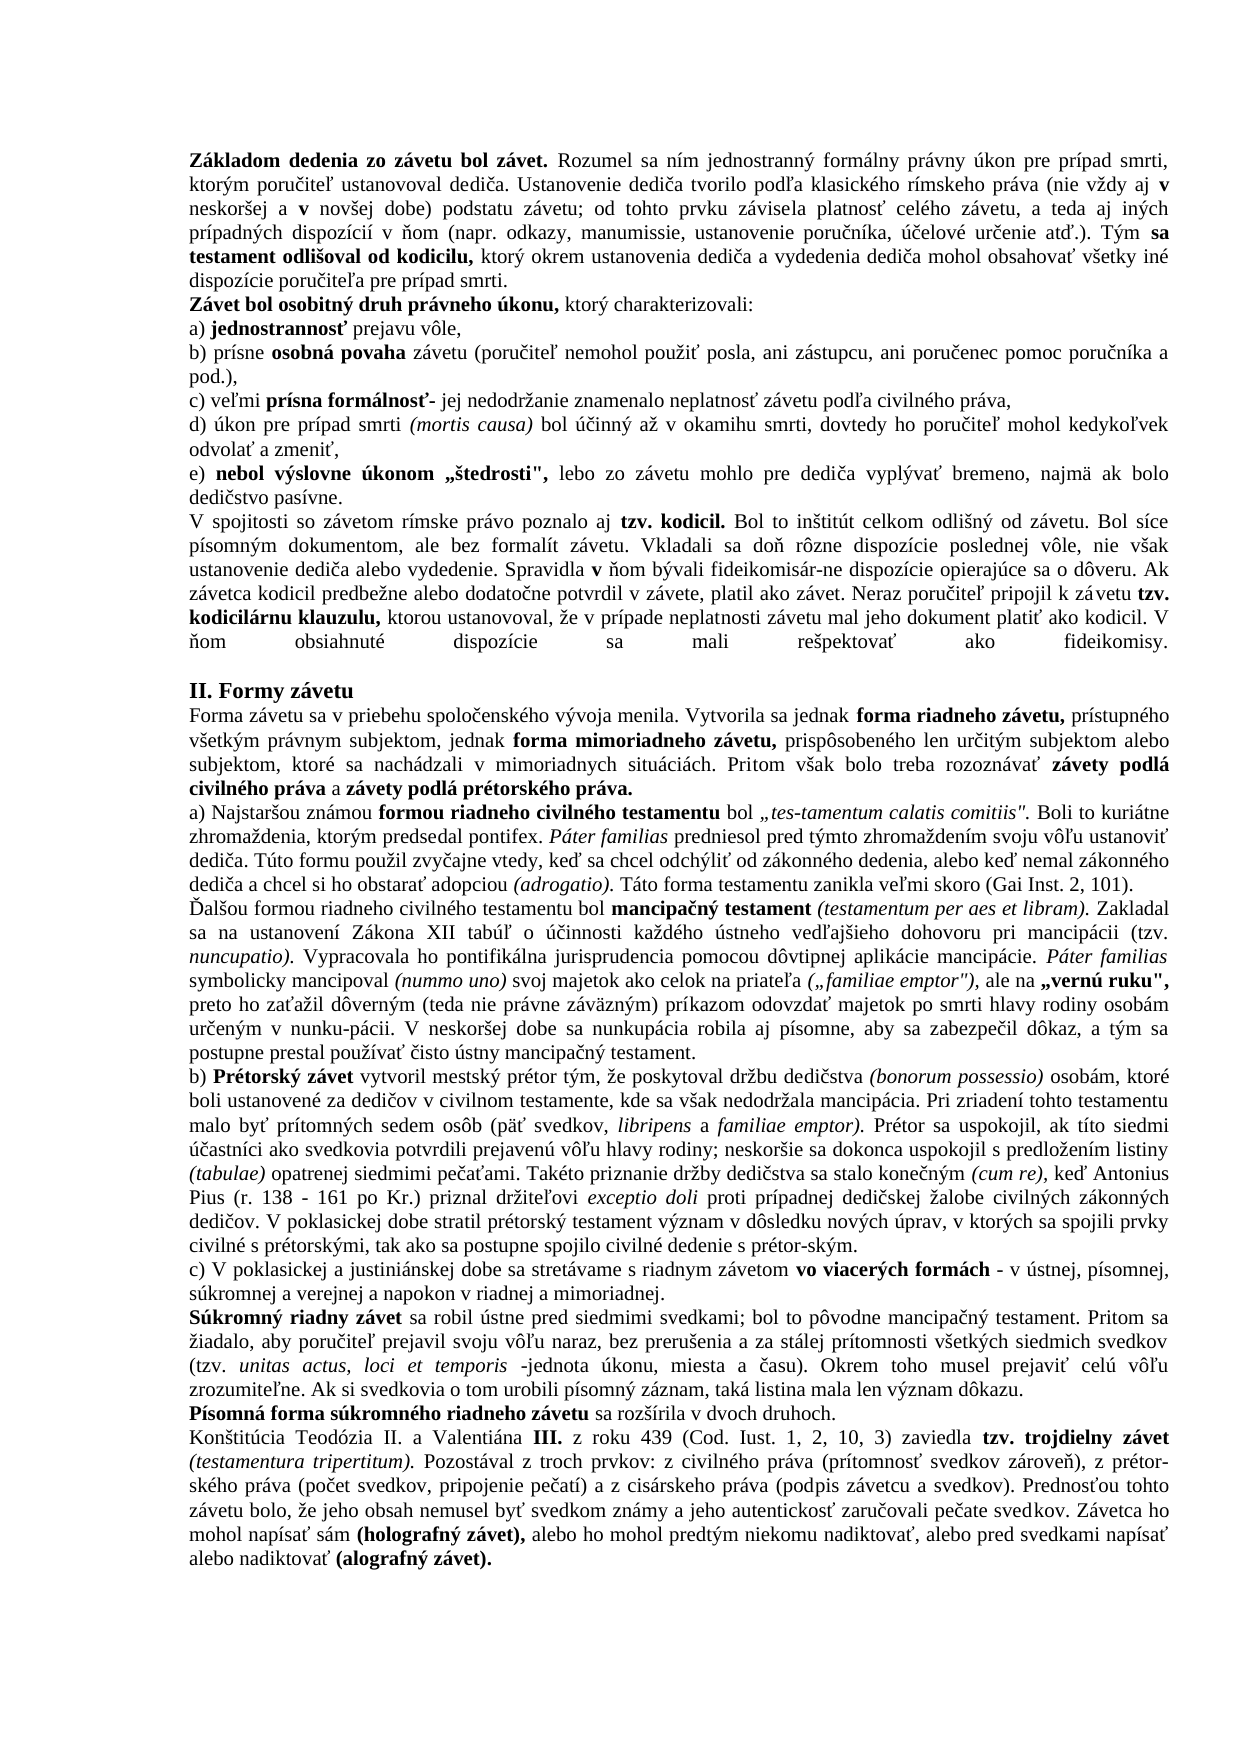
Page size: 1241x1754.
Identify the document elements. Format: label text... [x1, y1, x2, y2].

text d) úkon pre prípad smrti (mortis causa) bol účinný až v okamihu smrti, dovtedy ho poručiteľ mohol kedykoľvek odvolať a zmeniť, [189, 412, 1169, 461]
text Písomná forma súkromného riadneho závetu sa rozšírila v dvoch druhoch. [189, 1401, 1169, 1425]
text b) Prétorský závet vytvoril mestský prétor tým, že poskytoval držbu dedičstva (bonorum possessio) osobám, ktoré boli ustanovené za dedičov v civilnom testamente, kde sa však nedodržala mancipácia. Pri zriadení tohto testamentu malo byť prítomných sedem osôb (päť svedkov, libripens a familiae emptor). Prétor sa uspokojil, ak títo siedmi účastníci ako svedkovia potvrdili prejavenú vôľu hlavy rodiny; neskoršie sa dokonca uspokojil s predložením listiny (tabulae) opatrenej siedmimi pečaťami. Takéto priznanie držby dedičstva sa stalo konečným (cum re), keď Antonius Pius (r. 138 - 161 po Kr.) priznal držiteľovi exceptio doli proti prípadnej dedičskej žalobe civilných zákonných dedičov. V poklasickej dobe stratil prétorský testament význam v dôsledku nových úprav, v ktorých sa spojili prvky civilné s prétorskými, tak ako sa postupne spojilo civilné dedenie s prétor-ským. [189, 1064, 1169, 1257]
text a) Najstaršou známou formou riadneho civilného testamentu bol „tes-tamentum calatis comitiis". Boli to kuriátne zhromaždenia, ktorým predsedal pontifex. Páter familias predniesol pred týmto zhromaždením svoju vôľu ustanoviť dediča. Túto formu použil zvyčajne vtedy, keď sa chcel odchýliť od zákonného dedenia, alebo keď nemal zákonného dediča a chcel si ho obstarať adopciou (adrogatio). Táto forma testamentu zanikla veľmi skoro (Gai Inst. 2, 101). [189, 800, 1169, 896]
text Forma závetu sa v priebehu spoločenského vývoja menila. Vytvorila sa jednak forma riadneho závetu, prístupného všetkým právnym subjektom, jednak forma mimoriadneho závetu, prispôsobeného len určitým subjektom alebo subjektom, ktoré sa nachádzali v mimoriadnych situáciách. Pritom však bolo treba rozoznávať závety podlá civilného práva a závety podlá prétorského práva. [189, 703, 1169, 800]
text c) V poklasickej a justiniánskej dobe sa stretávame s riadnym závetom vo viacerých formách - v ústnej, písomnej, súkromnej a verejnej a napokon v riadnej a mimoriadnej. [189, 1257, 1169, 1305]
text e) nebol výslovne úkonom „štedrosti", lebo zo závetu mohlo pre dediča vyplývať bremeno, najmä ak bolo dedičstvo pasívne. [189, 461, 1169, 509]
text a) jednostrannosť prejavu vôle, [189, 316, 1169, 340]
text V spojitosti so závetom rímske právo poznalo aj tzv. kodicil. Bol to inštitút celkom odlišný od závetu. Bol síce písomným dokumentom, ale bez formalít závetu. Vkladali sa doň rôzne dispozície poslednej vôle, nie však ustanovenie dediča alebo vydedenie. Spravidla v ňom bývali fideikomisár-ne dispozície opierajúce sa o dôveru. Ak závetca kodicil predbežne alebo dodatočne potvrdil v závete, platil ako závet. Neraz poručiteľ pripojil k závetu tzv. kodicilárnu klauzulu, ktorou ustanovoval, že v prípade neplatnosti závetu mal jeho dokument platiť ako kodicil. V ňom obsiahnuté dispozície sa mali rešpektovať ako fideikomisy. II. Formy závetu [189, 509, 1169, 703]
text Súkromný riadny závet sa robil ústne pred siedmimi svedkami; bol to pôvodne mancipačný testament. Pritom sa žiadalo, aby poručiteľ prejavil svoju vôľu naraz, bez prerušenia a za stálej prítomnosti všetkých siedmich svedkov (tzv. unitas actus, loci et temporis -jednota úkonu, miesta a času). Okrem toho musel prejaviť celú vôľu zrozumiteľne. Ak si svedkovia o tom urobili písomný záznam, taká listina mala len význam dôkazu. [189, 1305, 1169, 1401]
text b) prísne osobná povaha závetu (poručiteľ nemohol použiť posla, ani zástupcu, ani poručenec pomoc poručníka a pod.), [189, 340, 1169, 388]
text Závet bol osobitný druh právneho úkonu, ktorý charakterizovali: [189, 292, 1169, 316]
text Konštitúcia Teodózia II. a Valentiána III. z roku 439 (Cod. Iust. 1, 2, 10, 3) zaviedla tzv. trojdielny závet (testamentura tripertitum). Pozostával z troch prvkov: z civilného práva (prítomnosť svedkov zároveň), z prétor-ského práva (počet svedkov, pripojenie pečatí) a z cisárskeho práva (podpis závetcu a svedkov). Prednosťou tohto závetu bolo, že jeho obsah nemusel byť svedkom známy a jeho autentickosť zaručovali pečate svedkov. Závetca ho mohol napísať sám (holografný závet), alebo ho mohol predtým niekomu nadiktovať, alebo pred svedkami napísať alebo nadiktovať (alografný závet). [189, 1425, 1169, 1570]
text Základom dedenia zo závetu bol závet. Rozumel sa ním jednostranný formálny právny úkon pre prípad smrti, ktorým poručiteľ ustanovoval dediča. Ustanovenie dediča tvorilo podľa klasického rímskeho práva (nie vždy aj v neskoršej a v novšej dobe) podstatu závetu; od tohto prvku závisela platnosť celého závetu, a teda aj iných prípadných dispozícií v ňom (napr. odkazy, manumissie, ustanovenie poručníka, účelové určenie atď.). Tým sa testament odlišoval od kodicilu, ktorý okrem ustanovenia dediča a vydedenia dediča mohol obsahovať všetky iné dispozície poručiteľa pre prípad smrti. [189, 148, 1169, 292]
text c) veľmi prísna formálnosť- jej nedodržanie znamenalo neplatnosť závetu podľa civilného práva, [189, 388, 1169, 412]
text Ďalšou formou riadneho civilného testamentu bol mancipačný testament (testamentum per aes et libram). Zakladal sa na ustanovení Zákona XII tabúľ o účinnosti každého ústneho vedľajšieho dohovoru pri mancipácii (tzv. nuncupatio). Vypracovala ho pontifikálna jurisprudencia pomocou dôvtipnej aplikácie mancipácie. Páter familias symbolicky mancipoval (nummo uno) svoj majetok ako celok na priateľa („familiae emptor"), ale na „vernú ruku", preto ho zaťažil dôverným (teda nie právne záväzným) príkazom odovzdať majetok po smrti hlavy rodiny osobám určeným v nunku-pácii. V neskoršej dobe sa nunkupácia robila aj písomne, aby sa zabezpečil dôkaz, a tým sa postupne prestal používať čisto ústny mancipačný testament. [189, 896, 1169, 1064]
